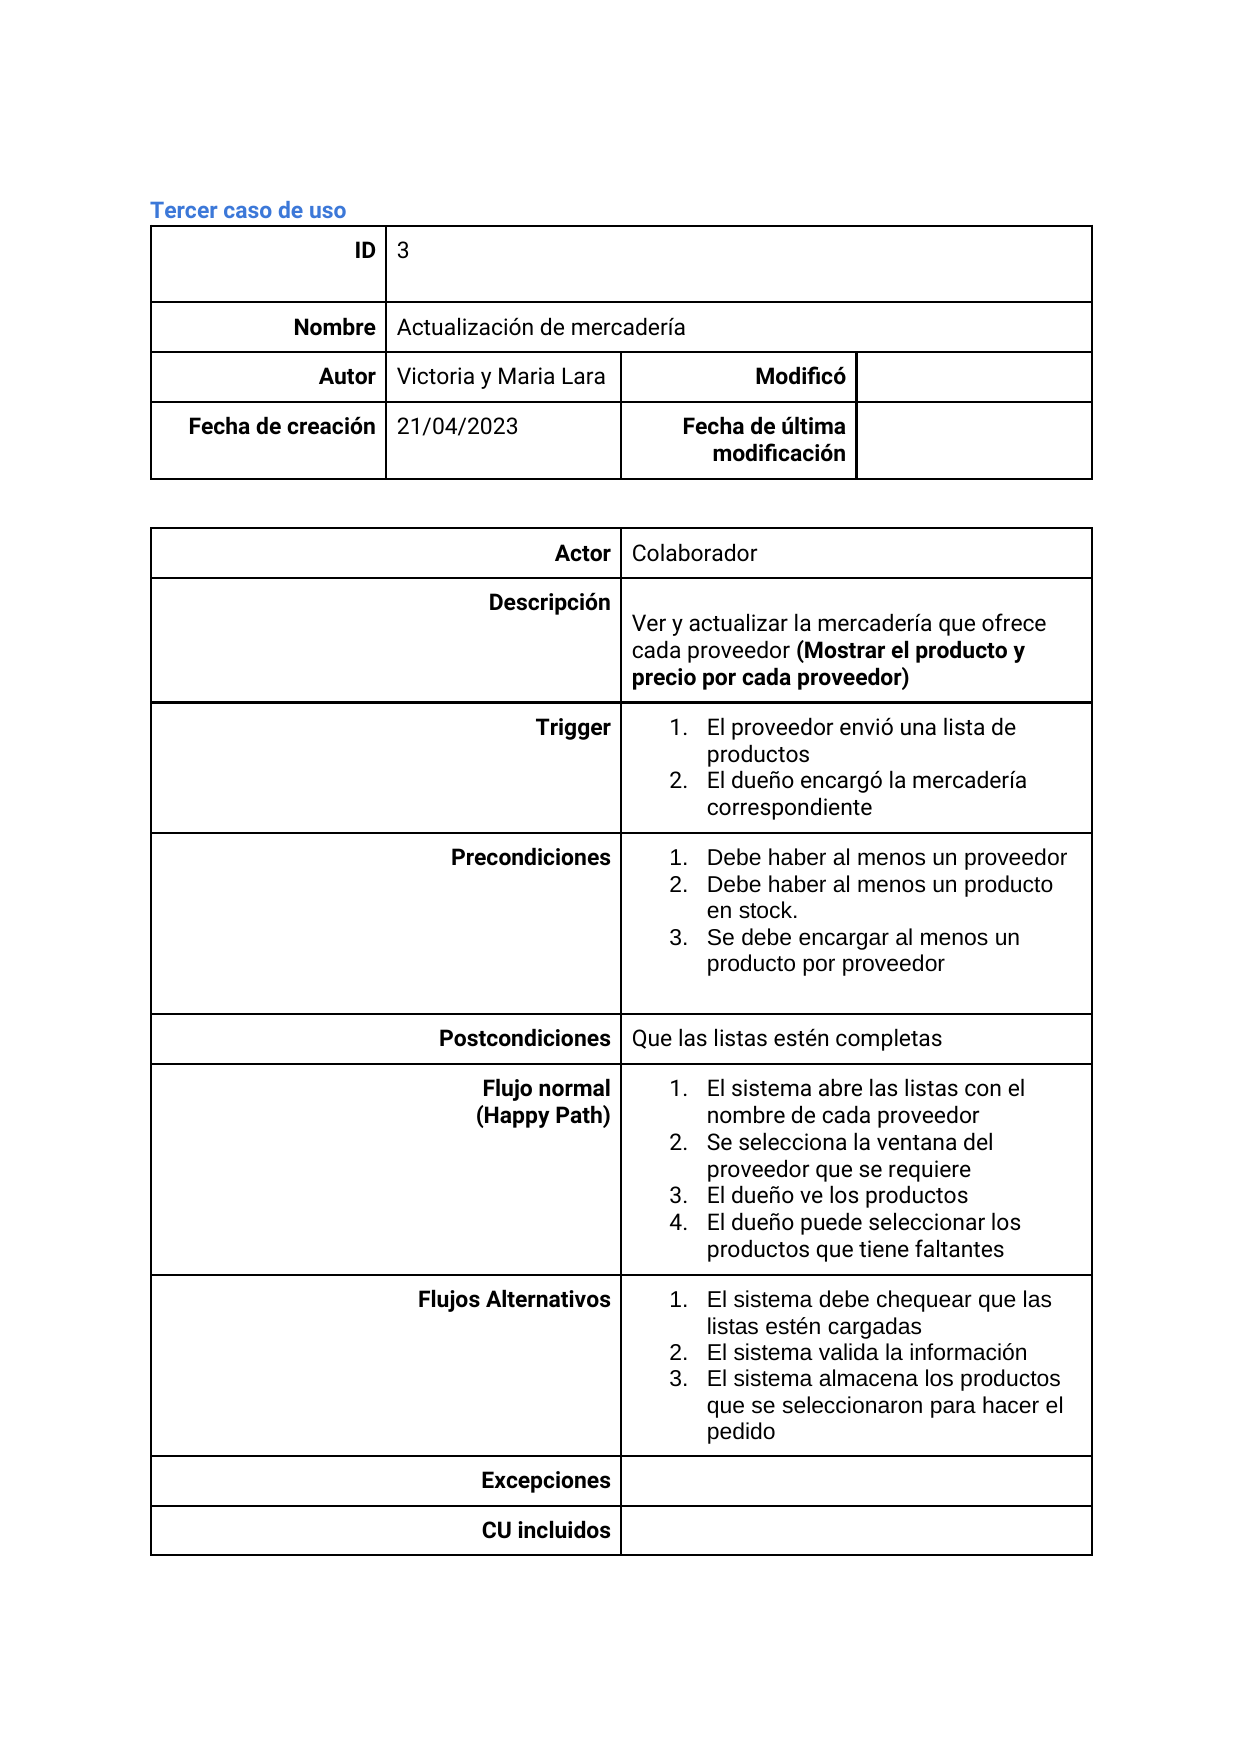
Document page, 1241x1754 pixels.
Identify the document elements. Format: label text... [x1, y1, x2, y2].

table_cell Excepciones [152, 1457, 620, 1504]
table_cell Actualización de mercadería [387, 303, 1091, 351]
table_cell Fecha de creación [152, 403, 385, 477]
table_cell CU incluidos [152, 1507, 620, 1554]
table_cell Victoria y Maria Lara [387, 353, 620, 401]
table_cell Trigger [152, 704, 620, 832]
text Tercer caso de uso [150, 198, 1090, 224]
table_cell [858, 403, 1091, 477]
table_cell Que las listas estén completas [622, 1015, 1091, 1063]
table_cell [622, 1457, 1091, 1504]
table_cell Modificó [622, 353, 855, 401]
table_cell El sistema debe chequear que las listas estén cargadas El sistema valida la información El sistema almacena los productos que se seleccionaron para hacer el pedido [622, 1276, 1091, 1455]
table_cell Nombre [152, 303, 385, 351]
table_header Actor [152, 529, 620, 577]
table_cell Ver y actualizar la mercadería que ofrece cada proveedor (Mostrar el producto y precio por cada proveedor) [622, 579, 1091, 701]
table_cell Postcondiciones [152, 1015, 620, 1063]
table_cell Flujos Alternativos [152, 1276, 620, 1455]
table_header ID [152, 227, 385, 301]
table_cell Autor [152, 353, 385, 401]
table_cell Debe haber al menos un proveedor Debe haber al menos un producto en stock. Se debe encargar al menos un producto por proveedor [622, 834, 1091, 1013]
table_header 3 [387, 227, 1091, 301]
table_cell El sistema abre las listas con el nombre de cada proveedor Se selecciona la ventana del proveedor que se requiere El dueño ve los productos El dueño puede seleccionar los productos que tiene faltantes [622, 1065, 1091, 1274]
table_cell El proveedor envió una lista de productos El dueño encargó la mercadería correspondiente [622, 704, 1091, 832]
table_cell Flujo normal (Happy Path) [152, 1065, 620, 1274]
table_cell 21/04/2023 [387, 403, 620, 477]
table_cell Precondiciones [152, 834, 620, 1013]
table_cell Fecha de última modificación [622, 403, 855, 477]
table_cell [622, 1507, 1091, 1554]
table_header Colaborador [622, 529, 1091, 577]
table_cell [858, 353, 1091, 401]
table_cell Descripción [152, 579, 620, 701]
